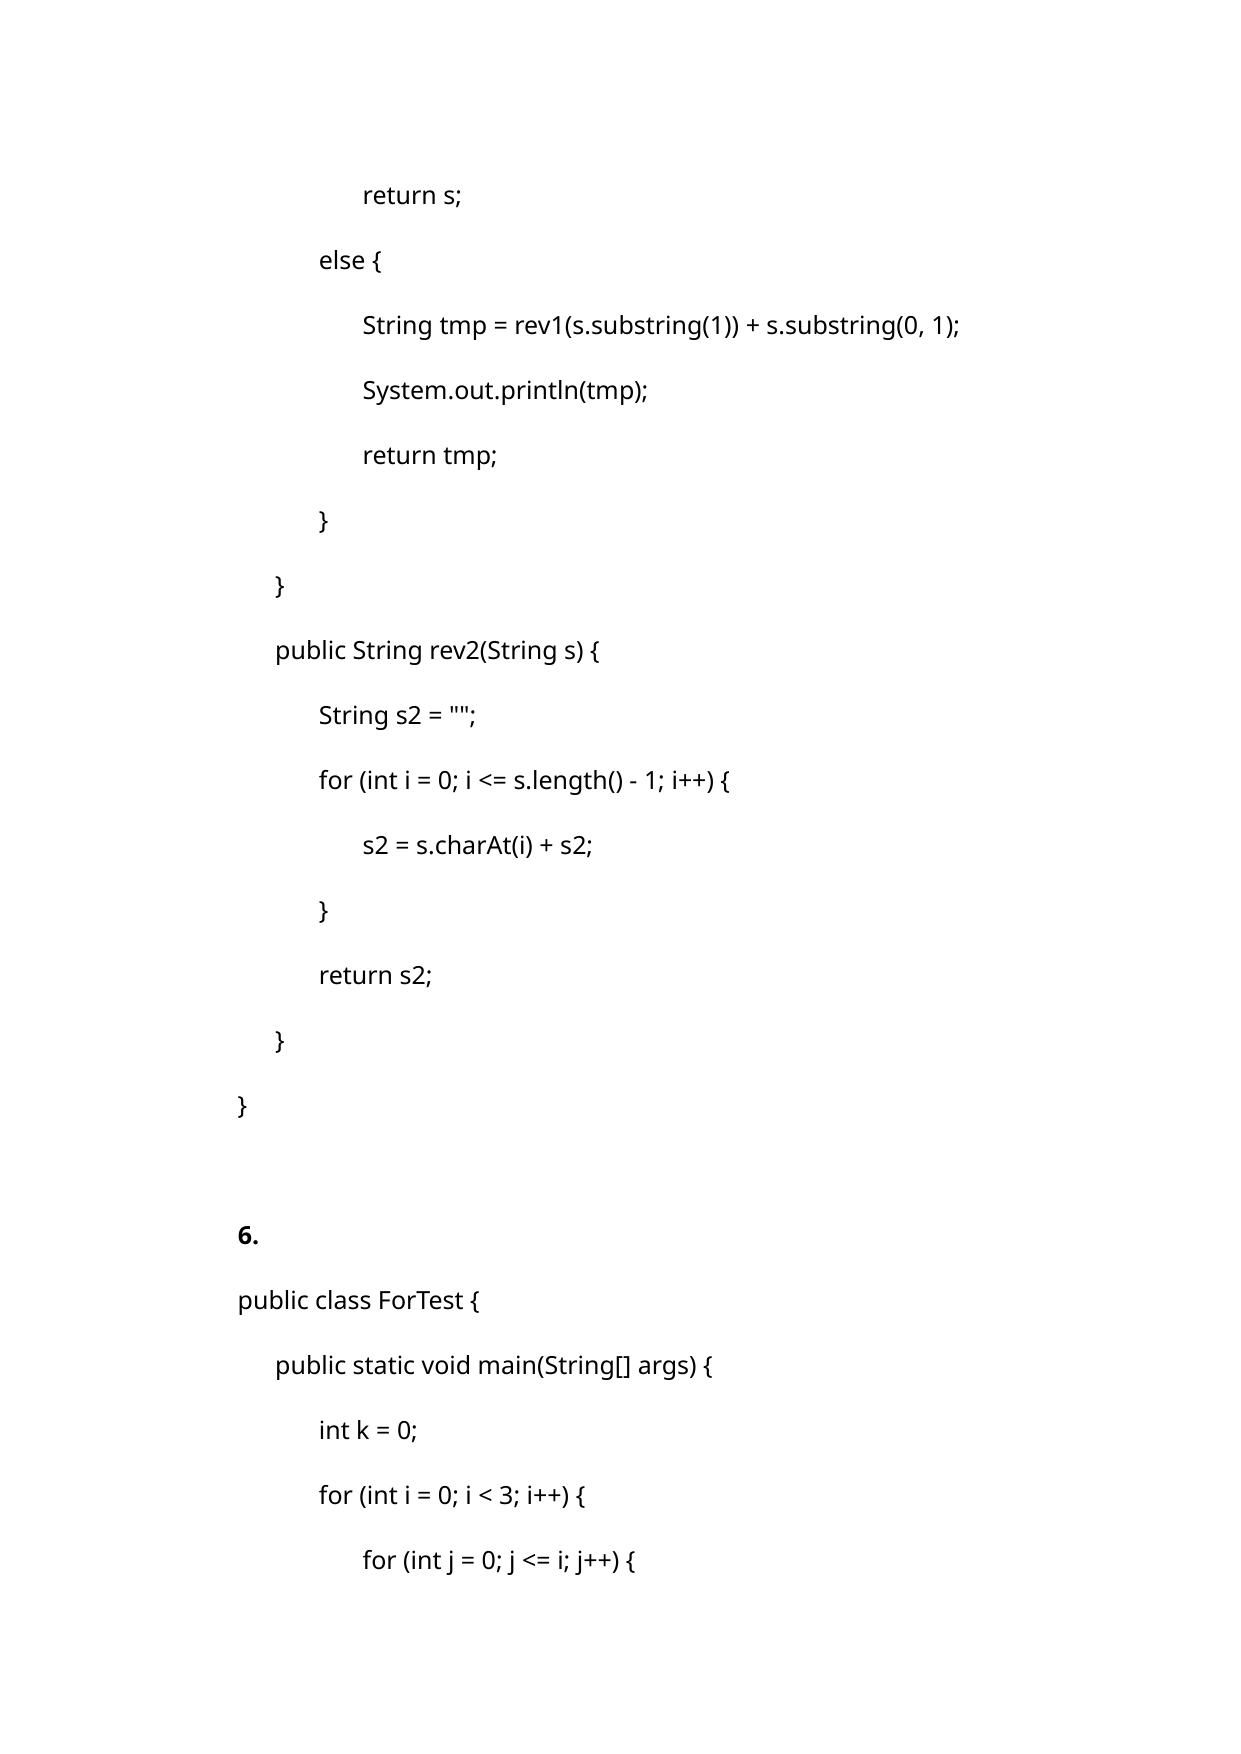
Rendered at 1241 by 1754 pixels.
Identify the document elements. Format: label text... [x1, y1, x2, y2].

text } [187, 552, 1053, 617]
text String s2 = ""; [187, 682, 1053, 747]
text for (int j = 0; j <= i; j++) { [187, 1527, 1053, 1592]
text System.out.println(tmp); [187, 357, 1053, 422]
text public String rev2(String s) { [187, 617, 1053, 682]
text } [187, 877, 1053, 942]
text int k = 0; [187, 1397, 1053, 1462]
text for (int i = 0; i < 3; i++) { [187, 1462, 1053, 1527]
text for (int i = 0; i <= s.length() - 1; i++) { [187, 747, 1053, 812]
text s2 = s.charAt(i) + s2; [187, 812, 1053, 877]
text return s; [187, 162, 1053, 227]
text } [187, 1007, 1053, 1072]
text public class ForTest { [187, 1267, 1053, 1332]
text return s2; [187, 942, 1053, 1007]
text String tmp = rev1(s.substring(1)) + s.substring(0, 1); [187, 292, 1053, 357]
text else { [187, 227, 1053, 292]
text public static void main(String[] args) { [187, 1332, 1053, 1397]
text } [187, 1072, 1053, 1137]
text return tmp; [187, 422, 1053, 487]
text 6. [187, 1202, 1053, 1267]
text } [187, 487, 1053, 552]
